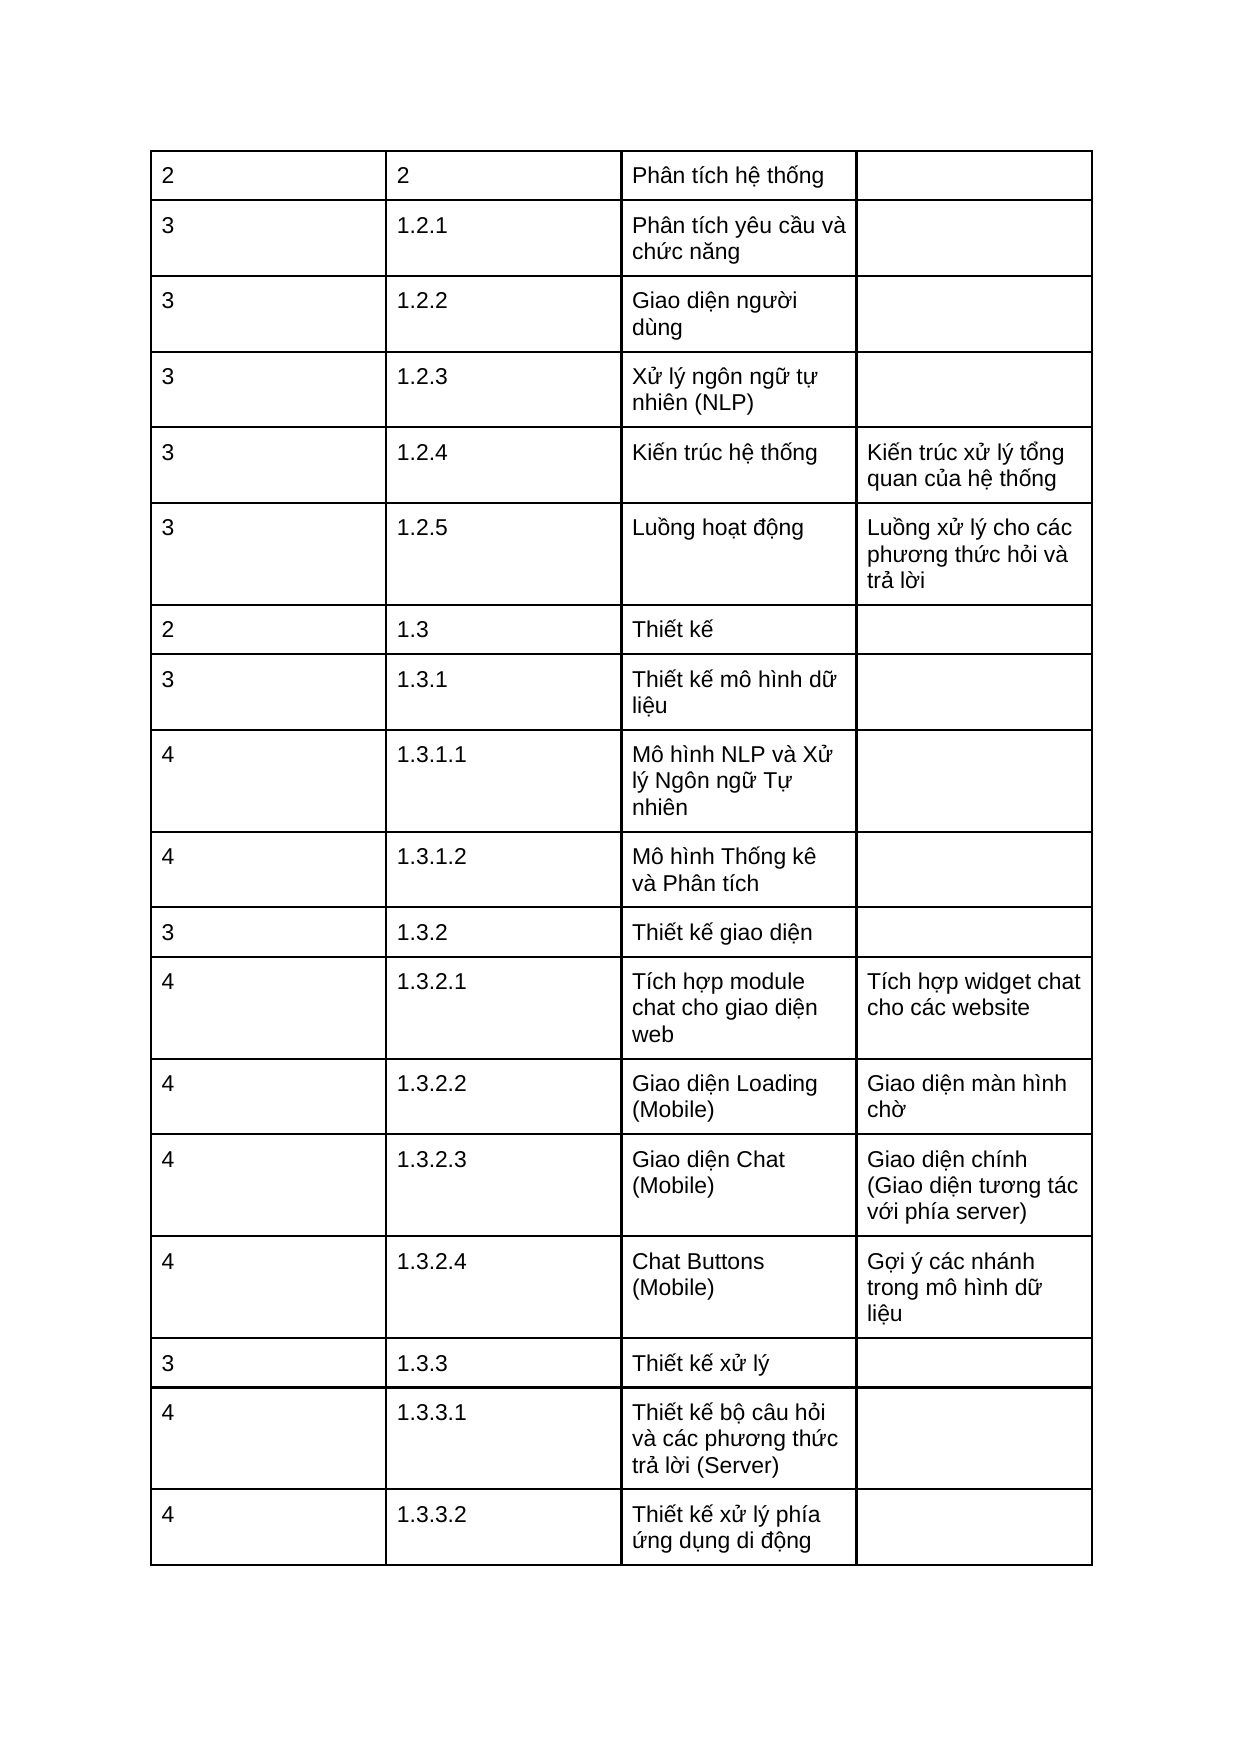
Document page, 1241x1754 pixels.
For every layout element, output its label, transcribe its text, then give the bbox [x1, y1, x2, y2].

table_cell [858, 1339, 1091, 1386]
table_cell Thiết kế mô hình dữ liệu [623, 655, 855, 729]
table_cell Giao diện người dùng [623, 277, 855, 351]
table_cell 3 [152, 428, 385, 502]
table_cell Chat Buttons (Mobile) [623, 1237, 855, 1337]
table_cell Giao diện Loading (Mobile) [623, 1060, 855, 1133]
table_cell Mô hình Thống kê và Phân tích [623, 833, 855, 906]
table_cell Kiến trúc xử lý tổng quan của hệ thống [858, 428, 1091, 502]
table_cell 1.3.2.1 [387, 958, 620, 1057]
table_cell Phân tích yêu cầu và chức năng [623, 201, 855, 275]
table_cell Giao diện chính (Giao diện tương tác với phía server) [858, 1135, 1091, 1235]
table_cell 4 [152, 1237, 385, 1337]
table_cell Thiết kế xử lý [623, 1339, 855, 1386]
table_cell Giao diện màn hình chờ [858, 1060, 1091, 1133]
table_cell 1.2.4 [387, 428, 620, 502]
table_cell Luồng hoạt động [623, 504, 855, 604]
table_cell 1.3.2.4 [387, 1237, 620, 1337]
table_cell [858, 277, 1091, 351]
table_cell 1.2.5 [387, 504, 620, 604]
table_cell [858, 1490, 1091, 1564]
table_cell [858, 1389, 1091, 1488]
table_cell 4 [152, 833, 385, 906]
table_cell 1.3 [387, 606, 620, 653]
table_cell 1.3.2.3 [387, 1135, 620, 1235]
table_cell 1.2.2 [387, 277, 620, 351]
table_cell Thiết kế bộ câu hỏi và các phương thức trả lời (Server) [623, 1389, 855, 1488]
table_cell 3 [152, 353, 385, 426]
table_cell 1.2.3 [387, 353, 620, 426]
table_cell 4 [152, 1490, 385, 1564]
table_cell Tích hợp widget chat cho các website [858, 958, 1091, 1057]
table_cell Thiết kế [623, 606, 855, 653]
table_cell Thiết kế giao diện [623, 908, 855, 956]
table_cell 1.3.2.2 [387, 1060, 620, 1133]
table_cell 4 [152, 731, 385, 831]
table_cell Phân tích hệ thống [623, 152, 855, 199]
table_cell Giao diện Chat (Mobile) [623, 1135, 855, 1235]
table_cell 3 [152, 277, 385, 351]
table_cell Luồng xử lý cho các phương thức hỏi và trả lời [858, 504, 1091, 604]
table_cell Thiết kế xử lý phía ứng dụng di động [623, 1490, 855, 1564]
table_cell 1.3.3.2 [387, 1490, 620, 1564]
table_cell 4 [152, 1060, 385, 1133]
table_cell [858, 908, 1091, 956]
table_cell [858, 152, 1091, 199]
table_cell 3 [152, 908, 385, 956]
table_cell Gợi ý các nhánh trong mô hình dữ liệu [858, 1237, 1091, 1337]
table_cell 1.2.1 [387, 201, 620, 275]
table_cell [858, 655, 1091, 729]
table_cell Kiến trúc hệ thống [623, 428, 855, 502]
table_cell 2 [387, 152, 620, 199]
table_cell [858, 606, 1091, 653]
table_cell [858, 731, 1091, 831]
table_cell 3 [152, 504, 385, 604]
table_cell Tích hợp module chat cho giao diện web [623, 958, 855, 1057]
table_cell 4 [152, 1389, 385, 1488]
table_cell 1.3.2 [387, 908, 620, 956]
table_cell 4 [152, 1135, 385, 1235]
table_cell 3 [152, 655, 385, 729]
table_cell 4 [152, 958, 385, 1057]
table_cell 1.3.3 [387, 1339, 620, 1386]
table_cell 1.3.3.1 [387, 1389, 620, 1488]
table_cell 1.3.1.2 [387, 833, 620, 906]
table_cell 1.3.1 [387, 655, 620, 729]
table_cell Xử lý ngôn ngữ tự nhiên (NLP) [623, 353, 855, 426]
table_cell 2 [152, 152, 385, 199]
table_cell 1.3.1.1 [387, 731, 620, 831]
table_cell 2 [152, 606, 385, 653]
table_cell Mô hình NLP và Xử lý Ngôn ngữ Tự nhiên [623, 731, 855, 831]
table_cell [858, 833, 1091, 906]
table_cell 3 [152, 1339, 385, 1386]
table_cell [858, 201, 1091, 275]
table_cell [858, 353, 1091, 426]
table_cell 3 [152, 201, 385, 275]
